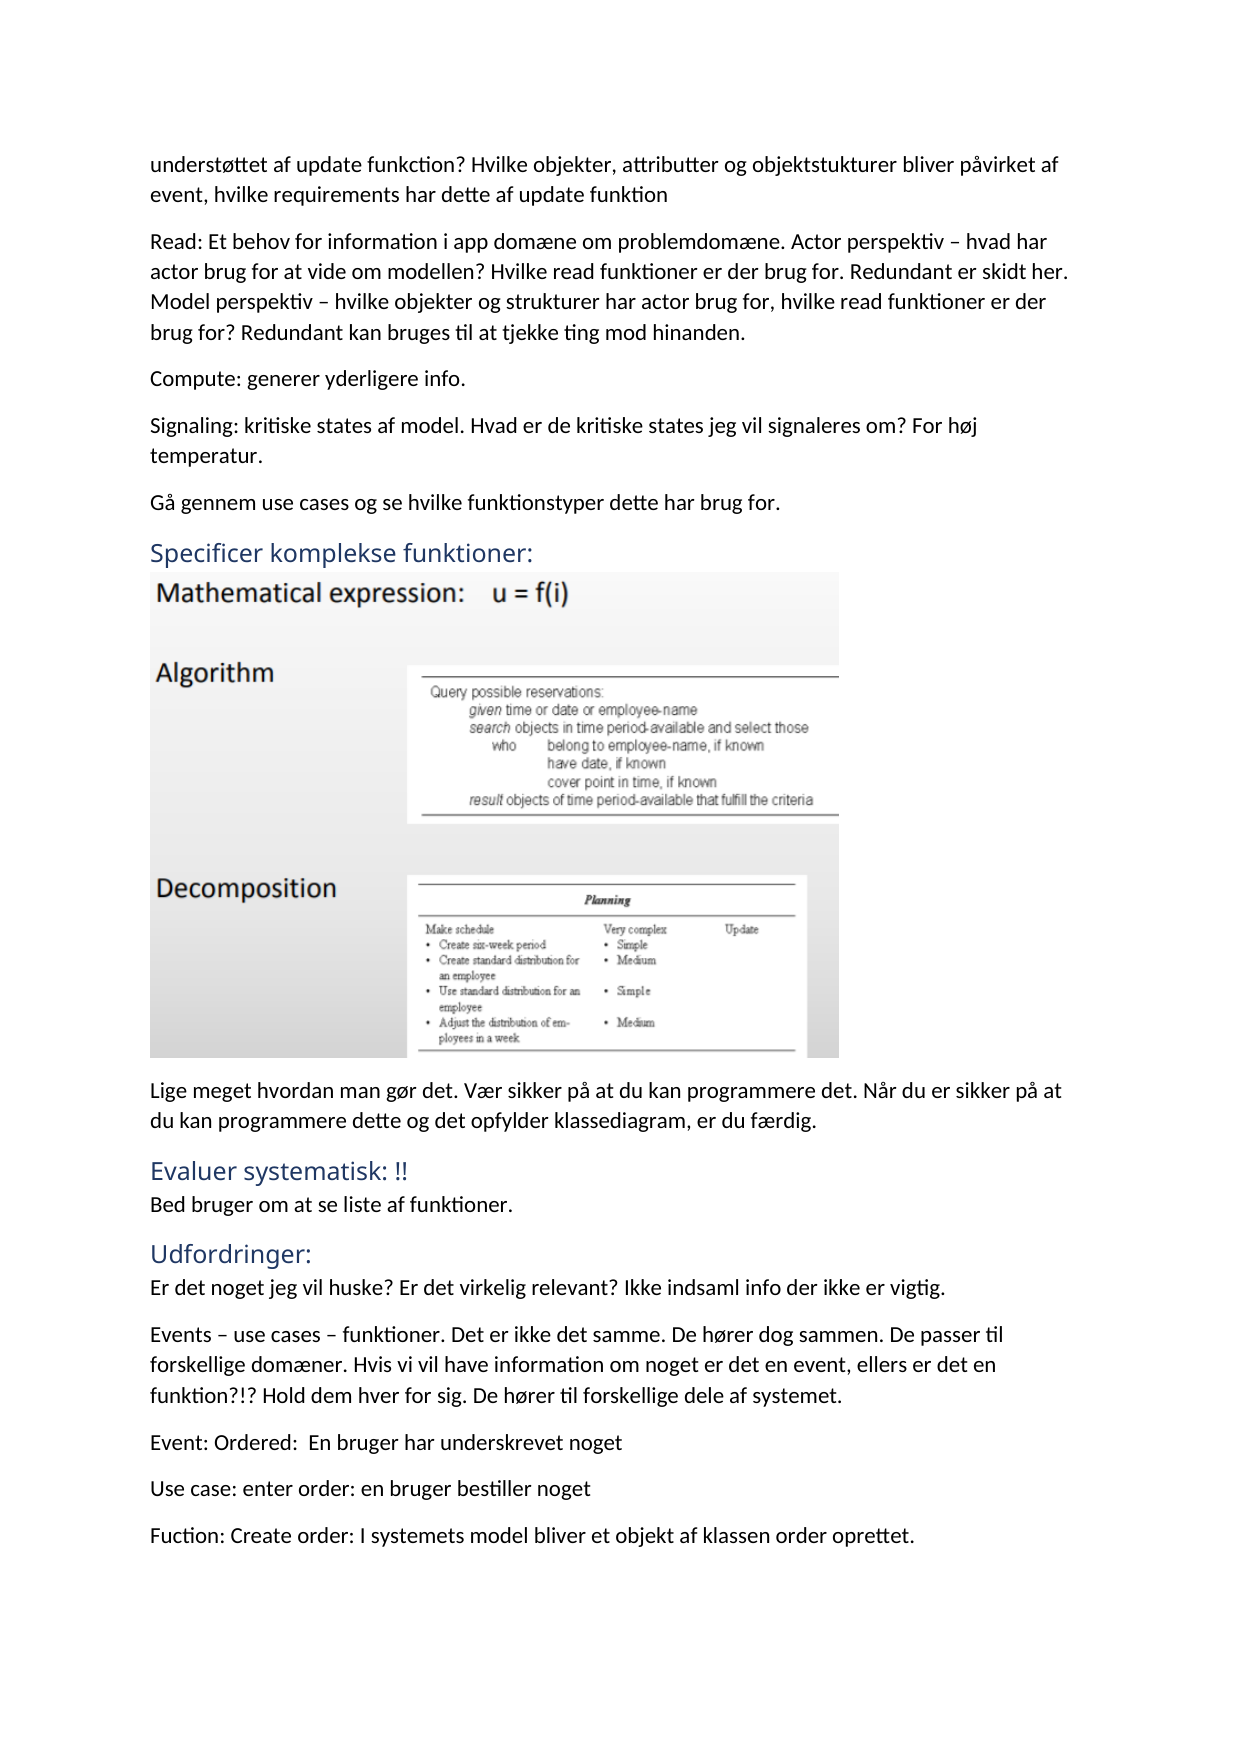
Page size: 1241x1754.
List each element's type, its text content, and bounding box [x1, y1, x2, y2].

subtitle Evaluer systematisk: !! [150, 1153, 1090, 1187]
text Signaling: kritiske states af model. Hvad er de kritiske states jeg vil signaleres om? For høj temperatur. [150, 411, 1090, 470]
subtitle Specificer komplekse funktioner: [150, 535, 1090, 569]
text Fuction: Create order: I systemets model bliver et objekt af klassen order oprettet. [150, 1521, 1090, 1549]
text Read: Et behov for information i app domæne om problemdomæne. Actor perspektiv – hvad har actor brug for at vide om modellen? Hvilke read funktioner er der brug for. Redundant er skidt her. Model perspektiv – hvilke objekter og strukturer har actor brug for, hvilke read funktioner er der brug for? Redundant kan bruges til at tjekke ting mod hinanden. [150, 227, 1090, 346]
text Use case: enter order: en bruger bestiller noget [150, 1474, 1090, 1503]
text Er det noget jeg vil huske? Er det virkelig relevant? Ikke indsaml info der ikke er vigtig. [150, 1273, 1090, 1302]
text Gå gennem use cases og se hvilke funktionstyper dette har brug for. [150, 488, 1090, 517]
text Events – use cases – funktioner. Det er ikke det samme. De hører dog sammen. De passer til forskellige domæner. Hvis vi vil have information om noget er det en event, ellers er det en funktion?!? Hold dem hver for sig. De hører til forskellige dele af systemet. [150, 1320, 1090, 1409]
text Bed bruger om at se liste af funktioner. [150, 1190, 1090, 1218]
text Compute: generer yderligere info. [150, 364, 1090, 393]
text Lige meget hvordan man gør det. Vær sikker på at du kan programmere det. Når du er sikker på at du kan programmere dette og det opfylder klassediagram, er du færdig. [150, 1076, 1090, 1134]
picture [150, 572, 839, 1058]
subtitle Udfordringer: [150, 1237, 1090, 1271]
text Event: Ordered: En bruger har underskrevet noget [150, 1428, 1090, 1456]
